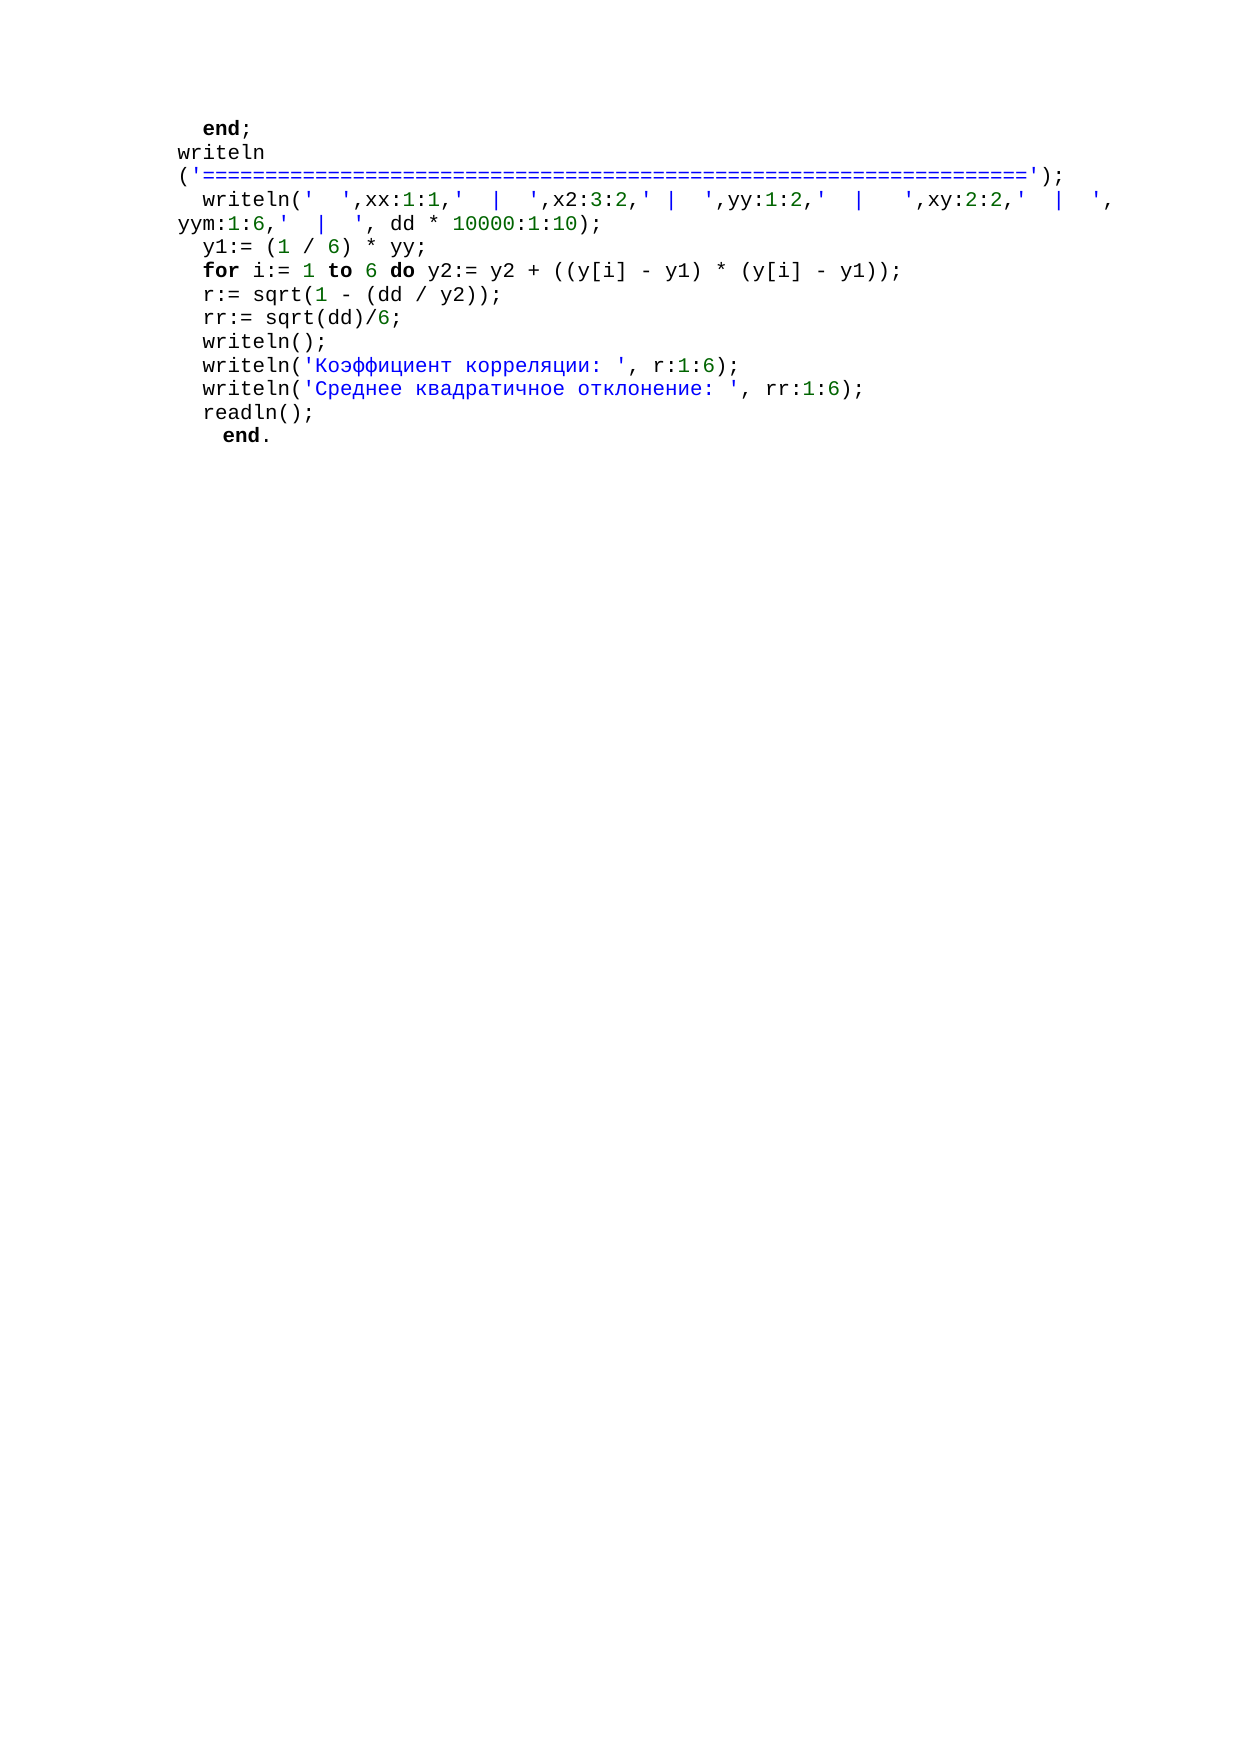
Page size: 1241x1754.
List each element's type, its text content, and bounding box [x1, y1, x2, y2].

text r:= sqrt(1 - (dd / y2)); [177, 284, 1152, 307]
text writeln('Коэффициент корреляции: ', r:1:6); [177, 354, 1152, 378]
text for i:= 1 to 6 do y2:= y2 + ((y[i] - y1) * (y[i] - y1)); [177, 260, 1152, 284]
text writeln(); [177, 331, 1152, 354]
text y1:= (1 / 6) * yy; [177, 236, 1152, 260]
text writeln('Среднее квадратичное отклонение: ', rr:1:6); [177, 378, 1152, 402]
text end. [222, 426, 1152, 449]
text end; writeln('=================================================================='); [177, 118, 1152, 189]
text rr:= sqrt(dd)/6; [177, 307, 1152, 331]
text writeln(' ',xx:1:1,' | ',x2:3:2,' | ',yy:1:2,' | ',xy:2:2,' | ', yym:1:6,' | ', dd * 10000:1:10); [177, 189, 1152, 236]
text readln(); [177, 402, 1152, 426]
